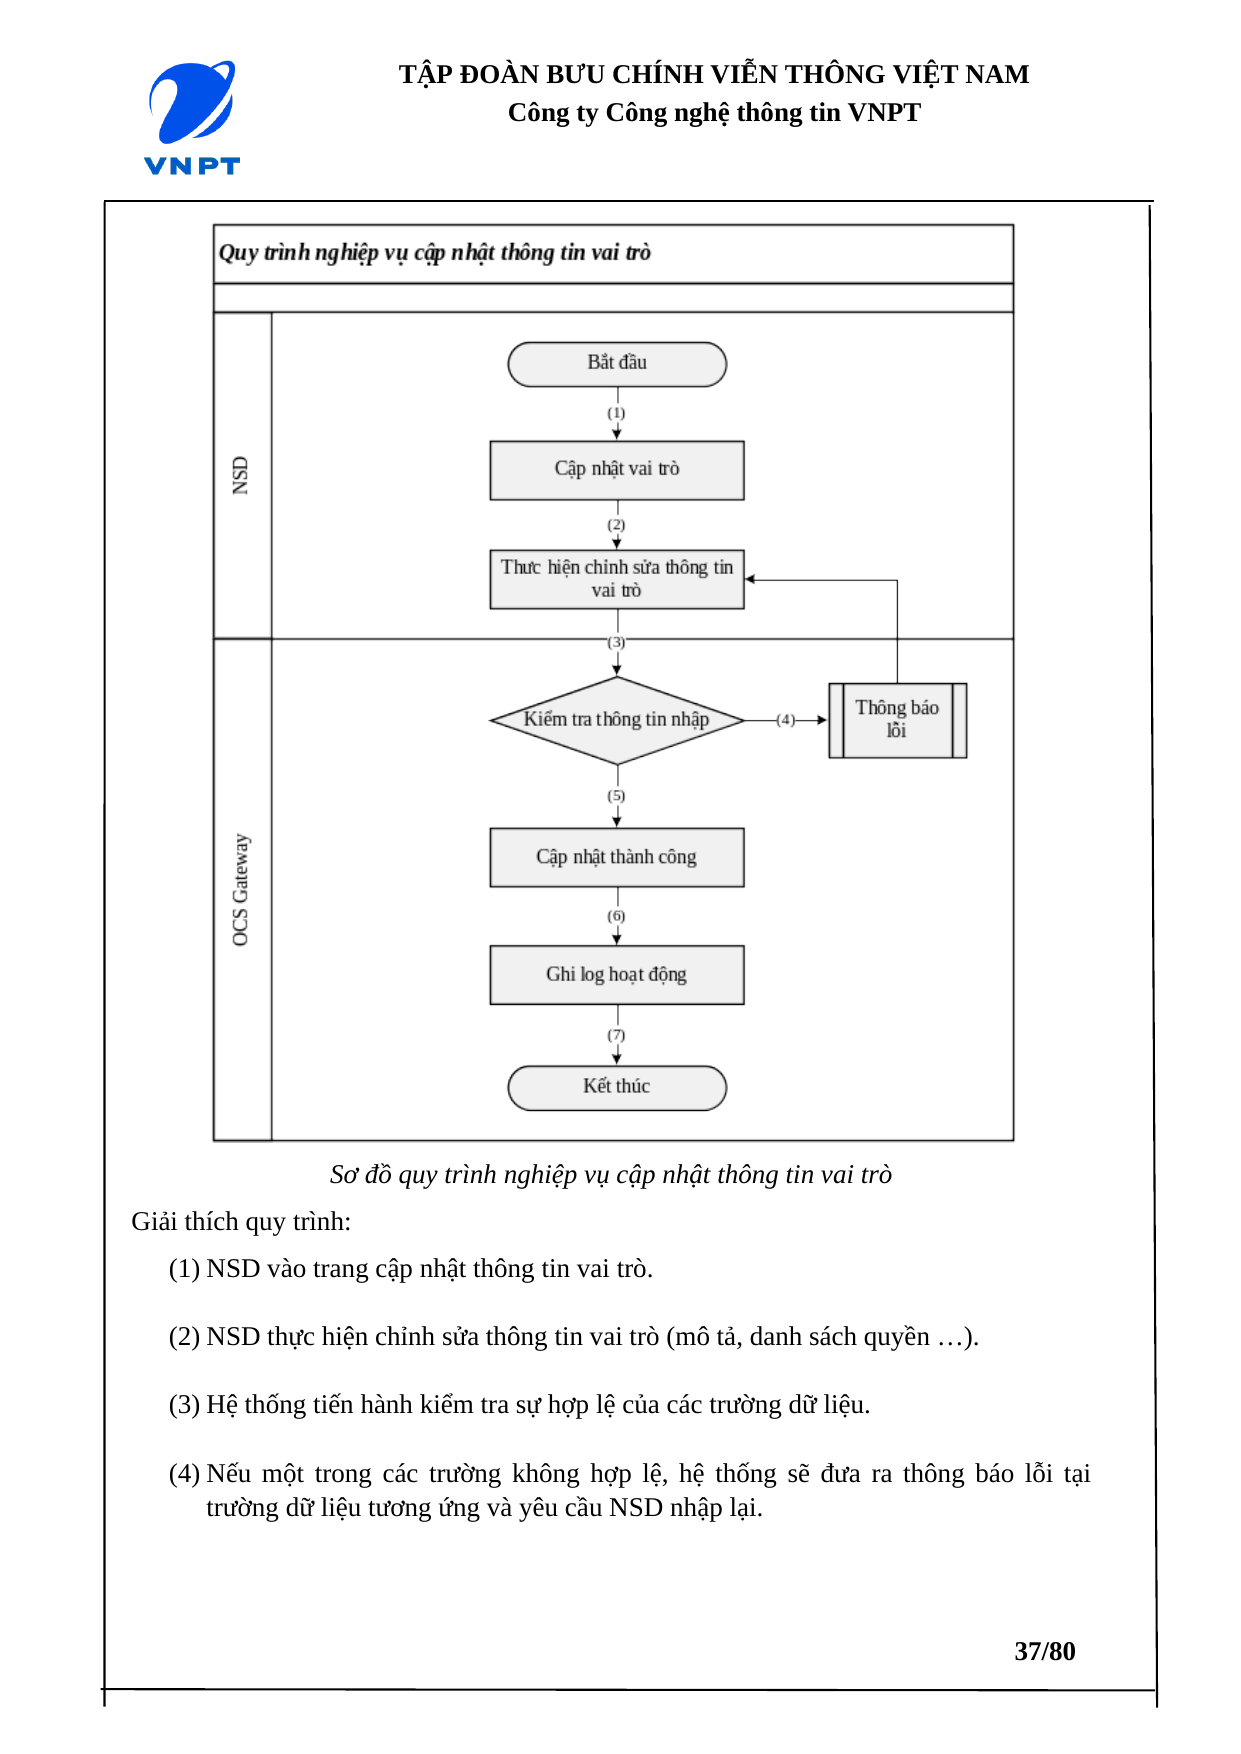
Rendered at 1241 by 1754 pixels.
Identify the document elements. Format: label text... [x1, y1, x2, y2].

picture [139, 58, 243, 178]
list Hệ thống tiến hành kiểm tra sự hợp lệ của các trường dữ liệu. [169, 1388, 1093, 1419]
text Giải thích quy trình: [131, 1205, 1093, 1236]
text Sơ đồ quy trình nghiệp vụ cập nhật thông tin vai trò [131, 1158, 1093, 1189]
list Nếu một trong các trường không hợp lệ, hệ thống sẽ đưa ra thông báo lỗi tại trường dữ liệu tương ứng và yêu cầu NSD nhập lại. [169, 1457, 1093, 1522]
list NSD vào trang cập nhật thông tin vai trò. [169, 1252, 1093, 1283]
list NSD thực hiện chỉnh sửa thông tin vai trò (mô tả, danh sách quyền …). [169, 1320, 1093, 1351]
